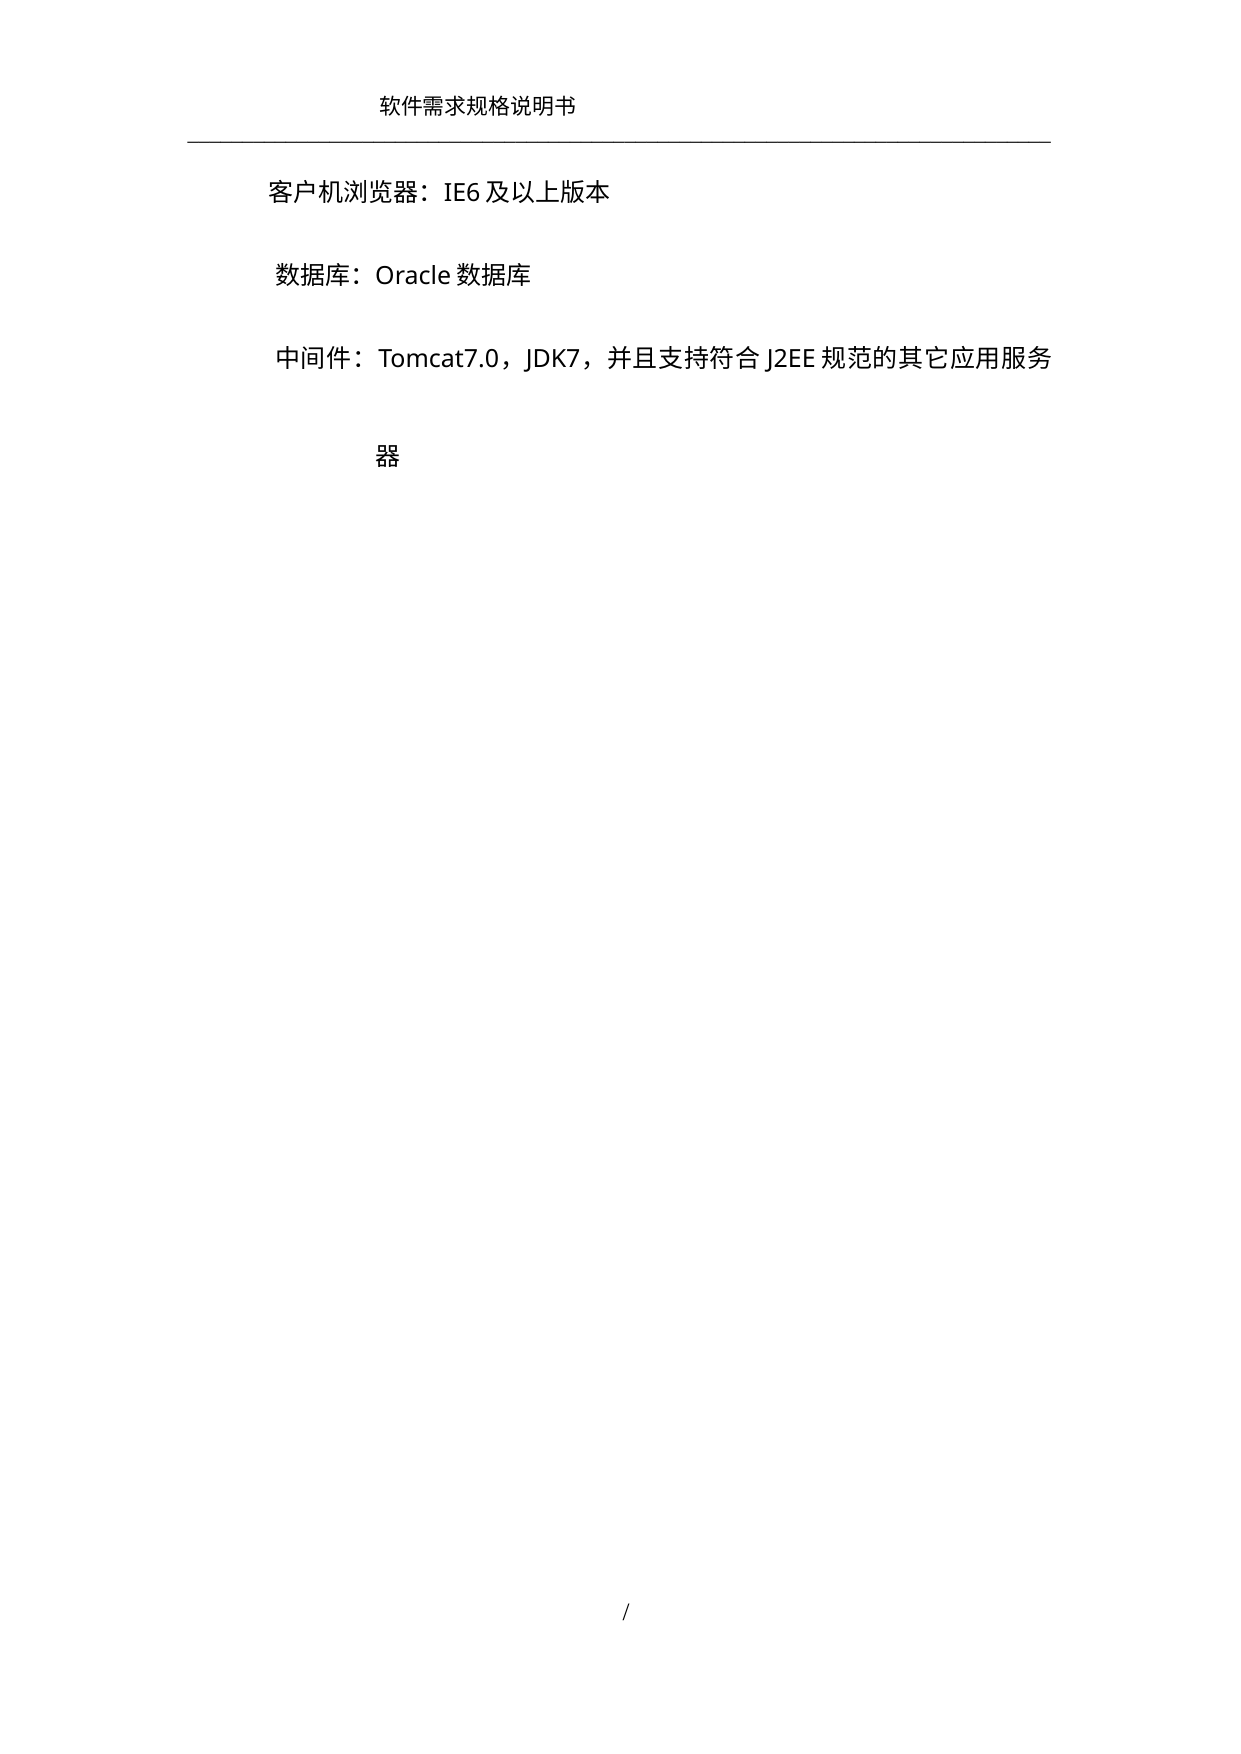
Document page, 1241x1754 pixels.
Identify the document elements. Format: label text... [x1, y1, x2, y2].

text 中间件：Tomcat7.0，JDK7，并且支持符合J2EE规范的其它应用服务器 [275, 324, 1053, 487]
text 客户机浏览器：IE6及以上版本 [231, 158, 1053, 223]
text 数据库：Oracle数据库 [231, 241, 1053, 306]
